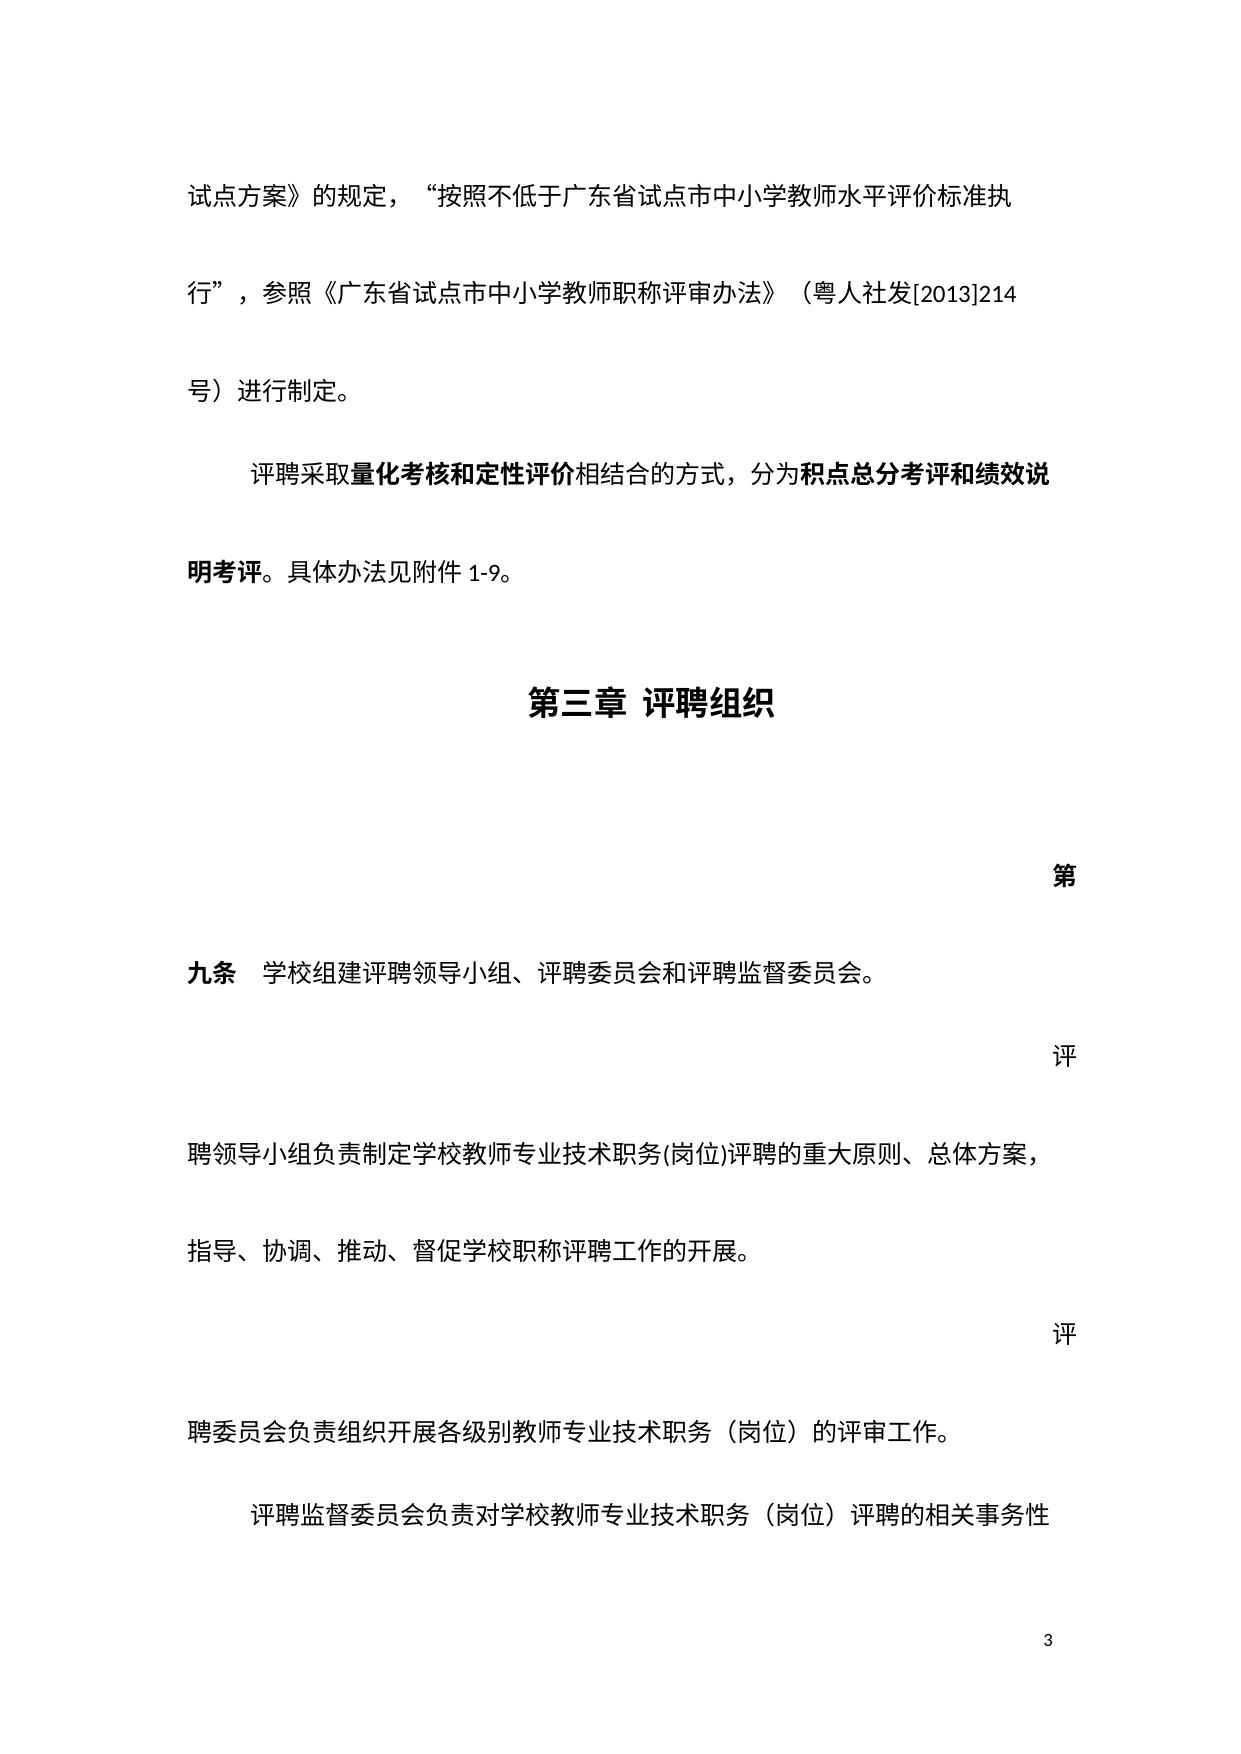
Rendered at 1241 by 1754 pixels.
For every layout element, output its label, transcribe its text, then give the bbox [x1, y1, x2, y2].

text 第九条 学校组建评聘领导小组、评聘委员会和评聘监督委员会。 [187, 842, 1053, 1004]
text 评聘采取量化考核和定性评价相结合的方式，分为积点总分考评和绩效说明考评。具体办法见附件1-9。 [187, 440, 1053, 603]
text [187, 162, 1053, 422]
text 第三章 评聘组织 [187, 668, 1053, 733]
text 评聘领导小组负责制定学校教师专业技术职务(岗位)评聘的重大原则、总体方案，指导、协调、推动、督促学校职称评聘工作的开展。 [187, 1022, 1053, 1282]
text 评聘委员会负责组织开展各级别教师专业技术职务（岗位）的评审工作。 [187, 1300, 1053, 1463]
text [187, 1481, 1053, 1546]
